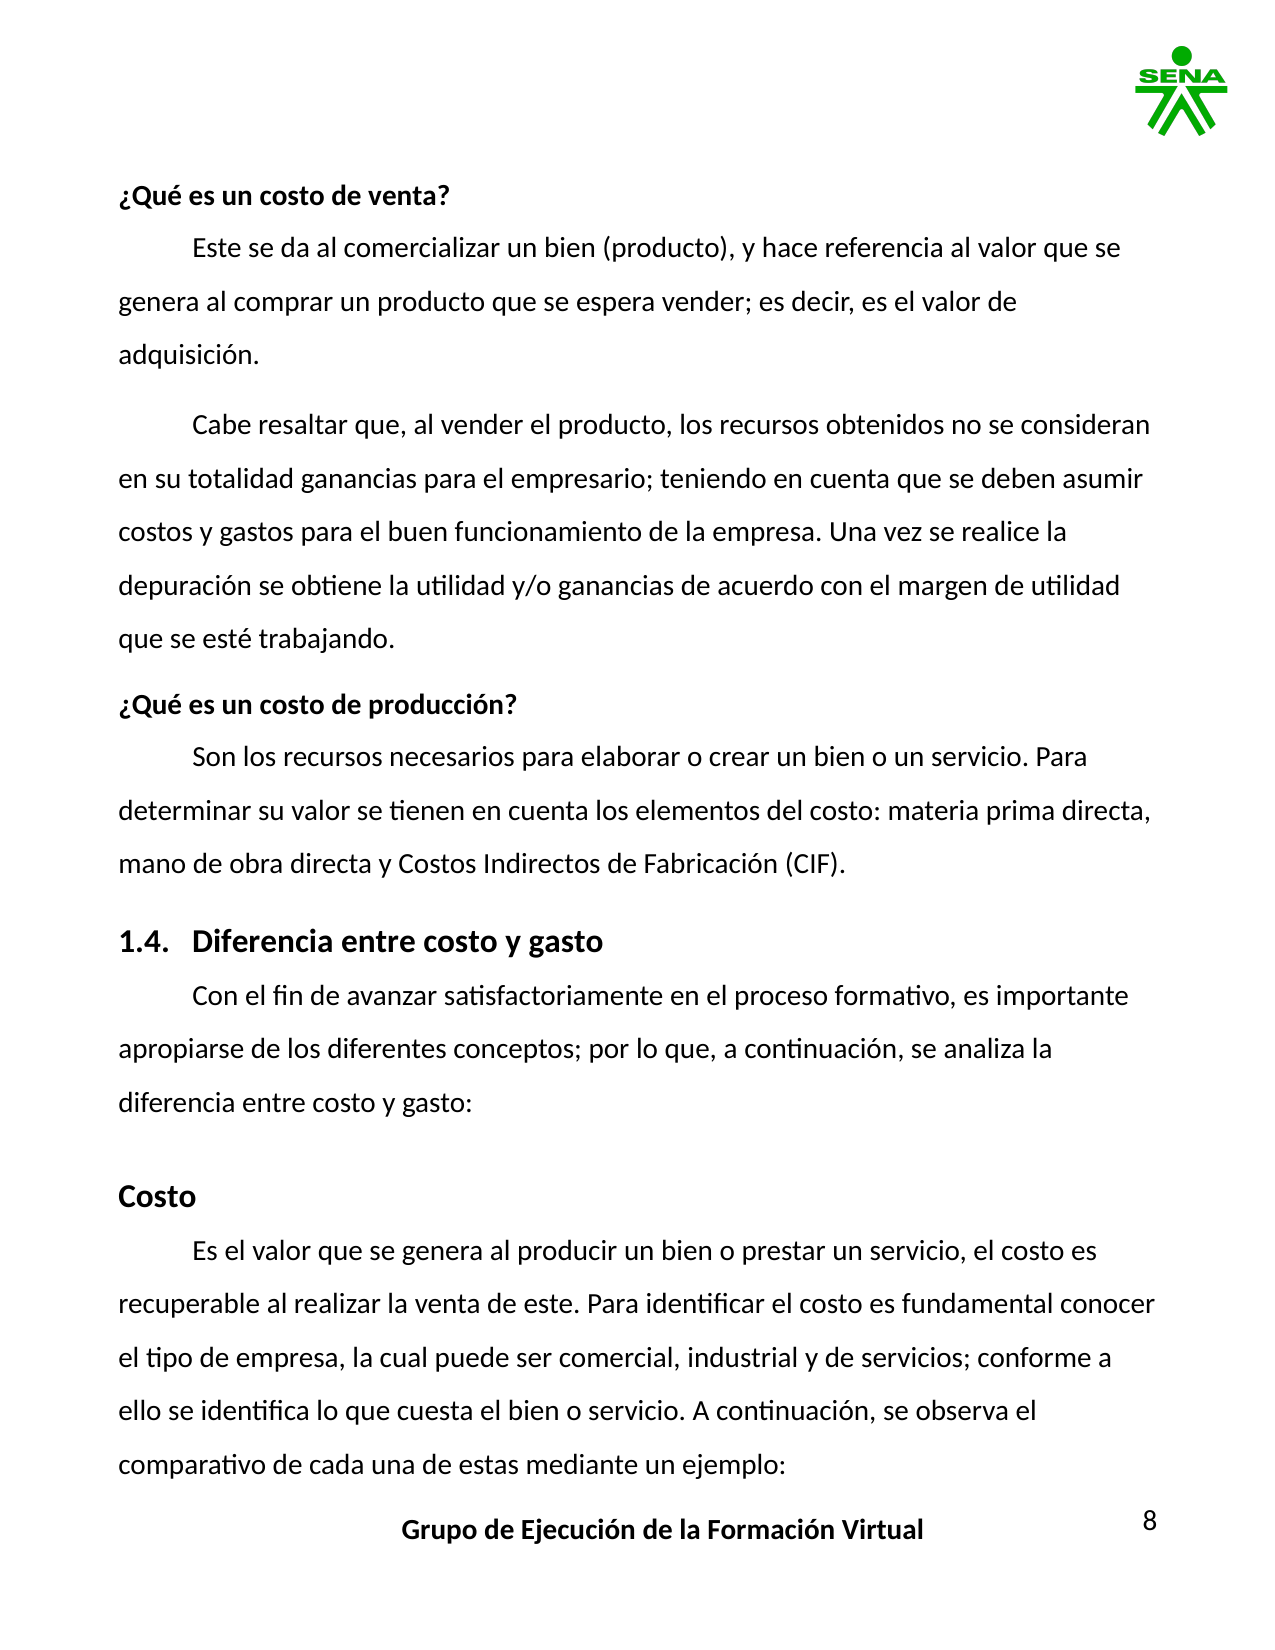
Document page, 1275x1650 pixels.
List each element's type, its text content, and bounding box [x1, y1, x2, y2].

text Es el valor que se genera al producir un bien o prestar un servicio, el costo es recuperable al realizar la venta de este. Para identificar el costo es fundamental conocer el tipo de empresa, la cual puede ser comercial, industrial y de servicios; conforme a ello se identifica lo que cuesta el bien o servicio. A continuación, se observa el comparativo de cada una de estas mediante un ejemplo: [118, 1232, 1157, 1482]
subtitle ¿Qué es un costo de venta? [118, 177, 1157, 213]
text Son los recursos necesarios para elaborar o crear un bien o un servicio. Para determinar su valor se tienen en cuenta los elementos del costo: materia prima directa, mano de obra directa y Costos Indirectos de Fabricación (CIF). [118, 738, 1157, 881]
picture [1135, 46, 1228, 136]
text Con el fin de avanzar satisfactoriamente en el proceso formativo, es importante apropiarse de los diferentes conceptos; por lo que, a continuación, se analiza la diferencia entre costo y gasto: [118, 977, 1157, 1119]
text Cabe resaltar que, al vender el producto, los recursos obtenidos no se consideran en su totalidad ganancias para el empresario; teniendo en cuenta que se deben asumir costos y gastos para el buen funcionamiento de la empresa. Una vez se realice la depuración se obtiene la utilidad y/o ganancias de acuerdo con el margen de utilidad que se esté trabajando. [118, 406, 1157, 656]
subtitle ¿Qué es un costo de producción? [118, 686, 1157, 722]
text Este se da al comercializar un bien (producto), y hace referencia al valor que se genera al comprar un producto que se espera vender; es decir, es el valor de adquisición. [118, 229, 1157, 372]
subtitle Costo [118, 1175, 1157, 1216]
subtitle Diferencia entre costo y gasto [118, 919, 1157, 960]
